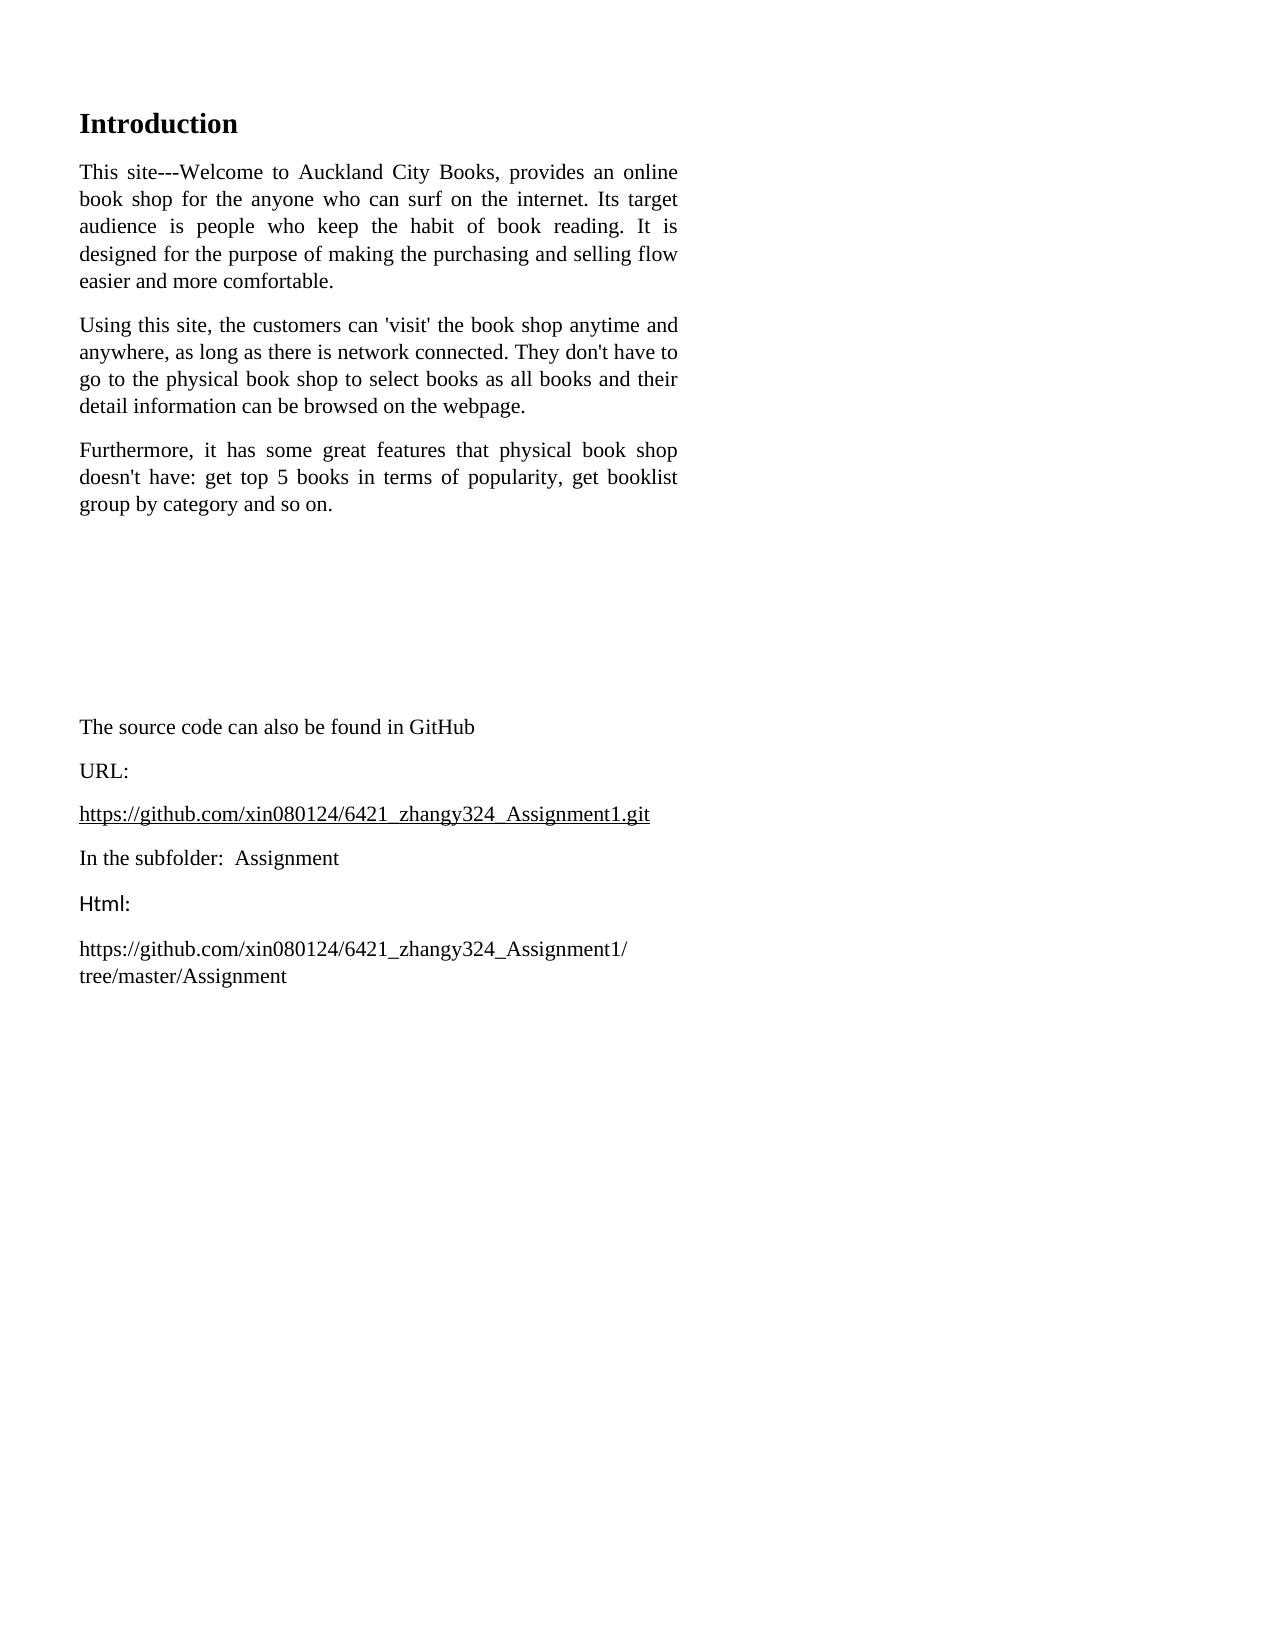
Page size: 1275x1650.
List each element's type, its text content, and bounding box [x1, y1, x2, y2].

text Html: [79, 889, 1096, 917]
subtitle Using this site, the customers can 'visit' the book shop anytime and anywhere, as long as there is network connected. They don't have to go to the physical book shop to select books as all books and their detail information can be browsed on the webpage. [79, 312, 679, 418]
subtitle Furthermore, it has some great features that physical book shop doesn't have: get top 5 books in terms of popularity, get booklist group by category and so on. [79, 437, 679, 517]
subtitle https://github.com/xin080124/6421_zhangy324_Assignment1/tree/master/Assignment [79, 936, 679, 988]
subtitle Introduction [79, 106, 679, 140]
subtitle This site---Welcome to Auckland City Books, provides an online book shop for the anyone who can surf on the internet. Its target audience is people who keep the habit of book reading. It is designed for the purpose of making the purchasing and selling flow easier and more comfortable. [79, 159, 679, 293]
subtitle In the subfolder: Assignment [79, 845, 679, 871]
subtitle https://github.com/xin080124/6421_zhangy324_Assignment1.git [79, 801, 679, 827]
subtitle The source code can also be found in GitHub [79, 714, 679, 739]
subtitle URL: [79, 758, 679, 783]
